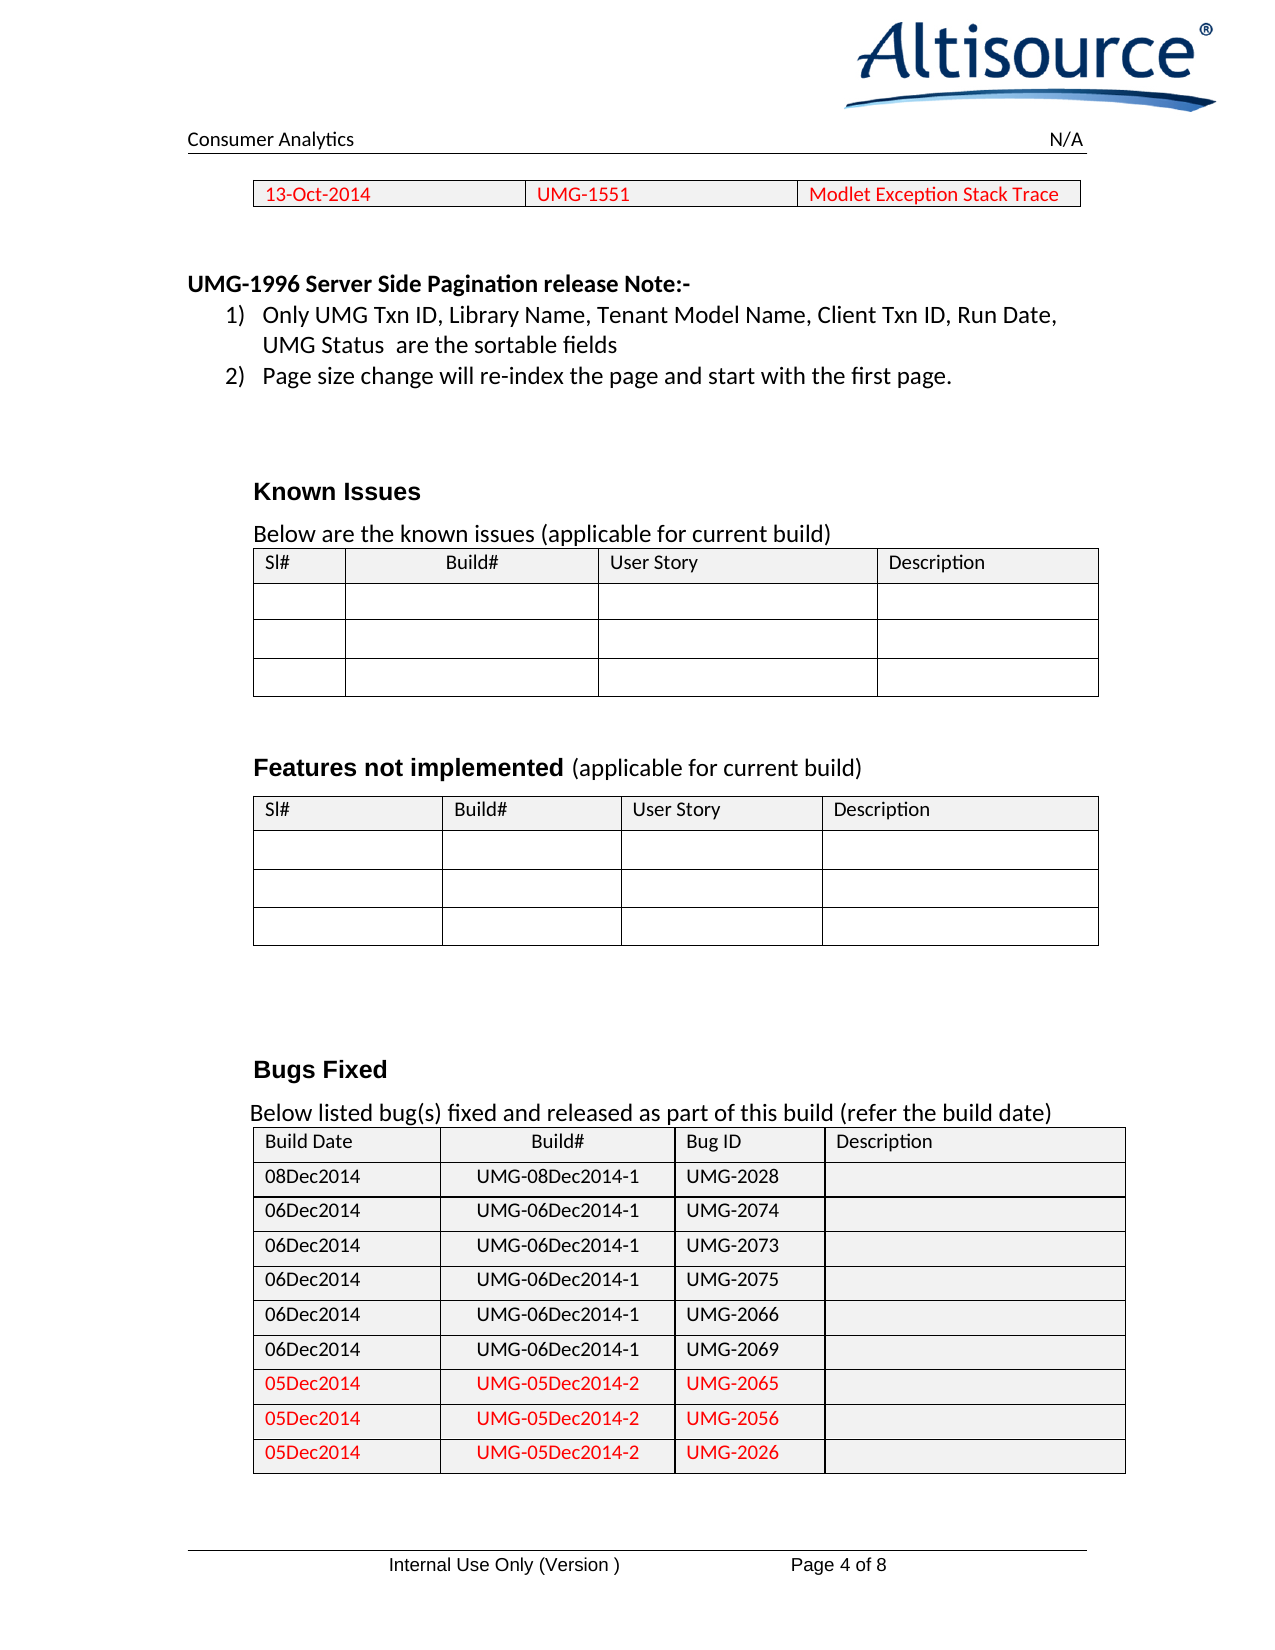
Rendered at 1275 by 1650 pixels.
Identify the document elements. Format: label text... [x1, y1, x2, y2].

table_cell 13-Oct-2014 [254, 181, 525, 206]
table_cell 05Dec2014 [254, 1440, 440, 1473]
table_header Description [826, 1128, 1125, 1162]
table_cell [254, 908, 442, 945]
table_cell [823, 870, 1098, 907]
table_cell UMG-06Dec2014-1 [441, 1336, 674, 1369]
table_cell 06Dec2014 [254, 1336, 440, 1369]
text Below listed bug(s) fixed and released as part of this build (refer the build date) [187, 1097, 1087, 1127]
subtitle Features not implemented (applicable for current build) [253, 752, 1087, 783]
table_cell [254, 659, 345, 696]
table_cell UMG-06Dec2014-1 [441, 1198, 674, 1231]
table_cell 06Dec2014 [254, 1232, 440, 1266]
table_cell [622, 870, 822, 907]
table_cell [826, 1163, 1125, 1196]
table_header Sl# [254, 797, 442, 830]
table_cell UMG-2066 [676, 1301, 824, 1335]
table_cell [622, 831, 822, 868]
table_cell UMG-2074 [676, 1198, 824, 1231]
table_cell [254, 620, 345, 658]
table_cell [826, 1370, 1125, 1404]
table_cell UMG-06Dec2014-1 [441, 1267, 674, 1300]
table_cell [826, 1198, 1125, 1231]
table_header Build# [443, 797, 621, 830]
table_cell [599, 659, 877, 696]
table_cell [826, 1267, 1125, 1300]
table_cell UMG-2028 [676, 1163, 824, 1196]
table_cell 05Dec2014 [254, 1405, 440, 1438]
table_cell [346, 584, 598, 619]
table_cell [443, 908, 621, 945]
table_cell UMG-05Dec2014-2 [441, 1405, 674, 1438]
table_header Bug ID [676, 1128, 824, 1162]
table_cell [443, 870, 621, 907]
table_cell [346, 620, 598, 658]
table_header Build Date [254, 1128, 440, 1162]
table_cell [826, 1301, 1125, 1335]
list Only UMG Txn ID, Library Name, Tenant Model Name, Client Txn ID, Run Date, UMG Status are the sortable fields [225, 299, 1087, 360]
table_cell UMG-06Dec2014-1 [441, 1232, 674, 1266]
table_cell [826, 1336, 1125, 1369]
table_cell 06Dec2014 [254, 1301, 440, 1335]
table_cell 06Dec2014 [254, 1198, 440, 1231]
table_cell 06Dec2014 [254, 1267, 440, 1300]
table_cell [254, 831, 442, 868]
table_cell [826, 1440, 1125, 1473]
text Below are the known issues (applicable for current build) [187, 518, 1087, 548]
table_header Build# [441, 1128, 674, 1162]
table_cell [622, 908, 822, 945]
table_cell [826, 1232, 1125, 1266]
table_cell [443, 831, 621, 868]
table_cell UMG-2026 [676, 1440, 824, 1473]
table_cell UMG-06Dec2014-1 [441, 1301, 674, 1335]
table_cell UMG-2069 [676, 1336, 824, 1369]
table_cell [878, 584, 1098, 619]
table_header Description [878, 549, 1098, 583]
table_cell UMG-05Dec2014-2 [441, 1440, 674, 1473]
table_cell 08Dec2014 [254, 1163, 440, 1196]
table_cell UMG-05Dec2014-2 [441, 1370, 674, 1404]
subtitle Known Issues [253, 476, 1087, 505]
table_cell UMG-2073 [676, 1232, 824, 1266]
table_cell [878, 659, 1098, 696]
table_cell [254, 584, 345, 619]
table_cell UMG-2075 [676, 1267, 824, 1300]
table_cell [254, 870, 442, 907]
table_cell Modlet Exception Stack Trace [798, 181, 1080, 206]
table_header User Story [622, 797, 822, 830]
table_header Description [823, 797, 1098, 830]
text UMG-1996 Server Side Pagination release Note:- [187, 268, 1087, 299]
table_cell [826, 1405, 1125, 1438]
table_cell [599, 620, 877, 658]
table_cell [823, 908, 1098, 945]
table_header Sl# [254, 549, 345, 583]
table_cell UMG-2065 [676, 1370, 824, 1404]
list Page size change will re-index the page and start with the first page. [225, 360, 1087, 390]
table_header User Story [599, 549, 877, 583]
subtitle Bugs Fixed [253, 1055, 1087, 1084]
picture [843, 13, 1217, 117]
table_cell [878, 620, 1098, 658]
table_cell 05Dec2014 [254, 1370, 440, 1404]
table_cell UMG-2056 [676, 1405, 824, 1438]
table_cell [823, 831, 1098, 868]
table_cell [599, 584, 877, 619]
table_cell UMG-1551 [526, 181, 797, 206]
table_header Build# [346, 549, 598, 583]
table_cell UMG-08Dec2014-1 [441, 1163, 674, 1196]
table_cell [346, 659, 598, 696]
